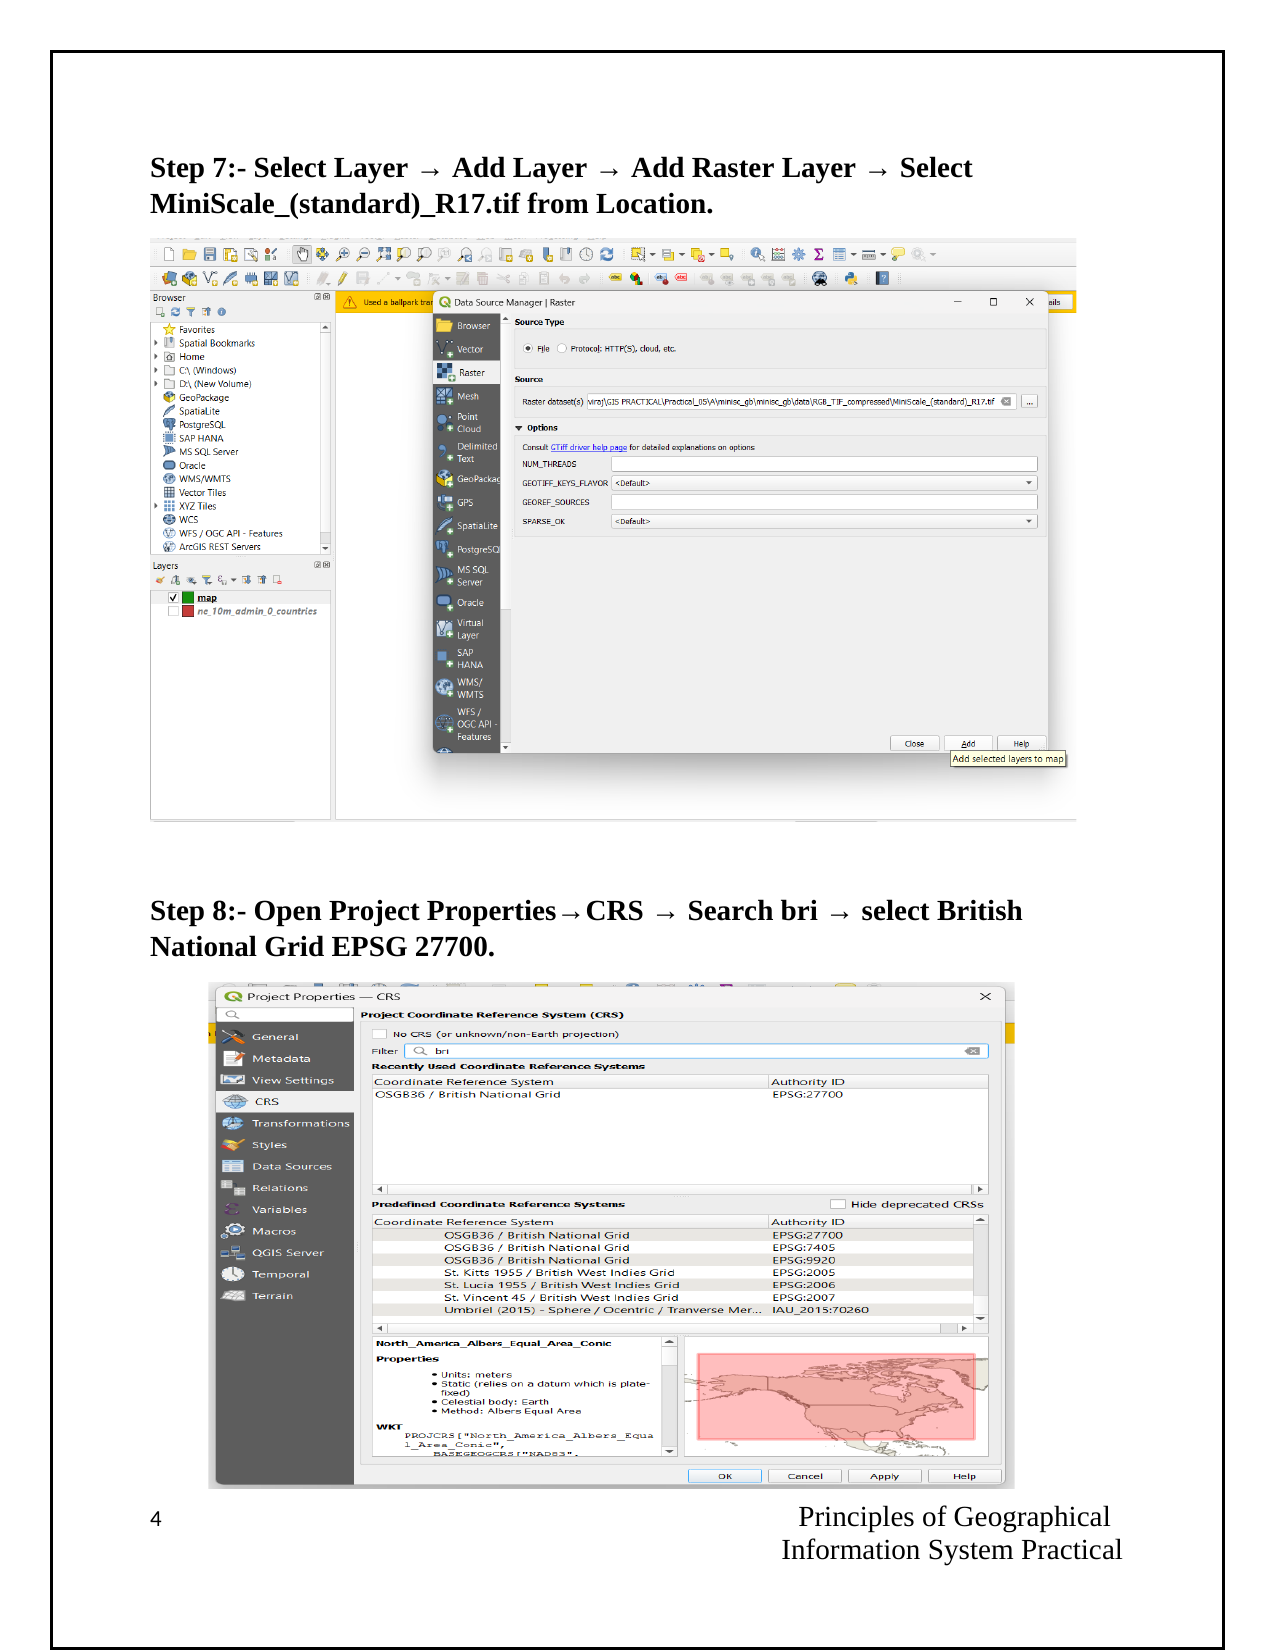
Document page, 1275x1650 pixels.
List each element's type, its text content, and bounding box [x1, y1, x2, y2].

picture [150, 238, 1077, 822]
text Step 8:- Open Project Properties→CRS → Search bri → select British National Grid EPSG 27700. [150, 893, 1125, 963]
text Step 7:- Select Layer → Add Layer → Add Raster Layer → Select MiniScale_(standard)_R17.tif from Location. [150, 150, 1125, 220]
picture [208, 982, 1015, 1489]
